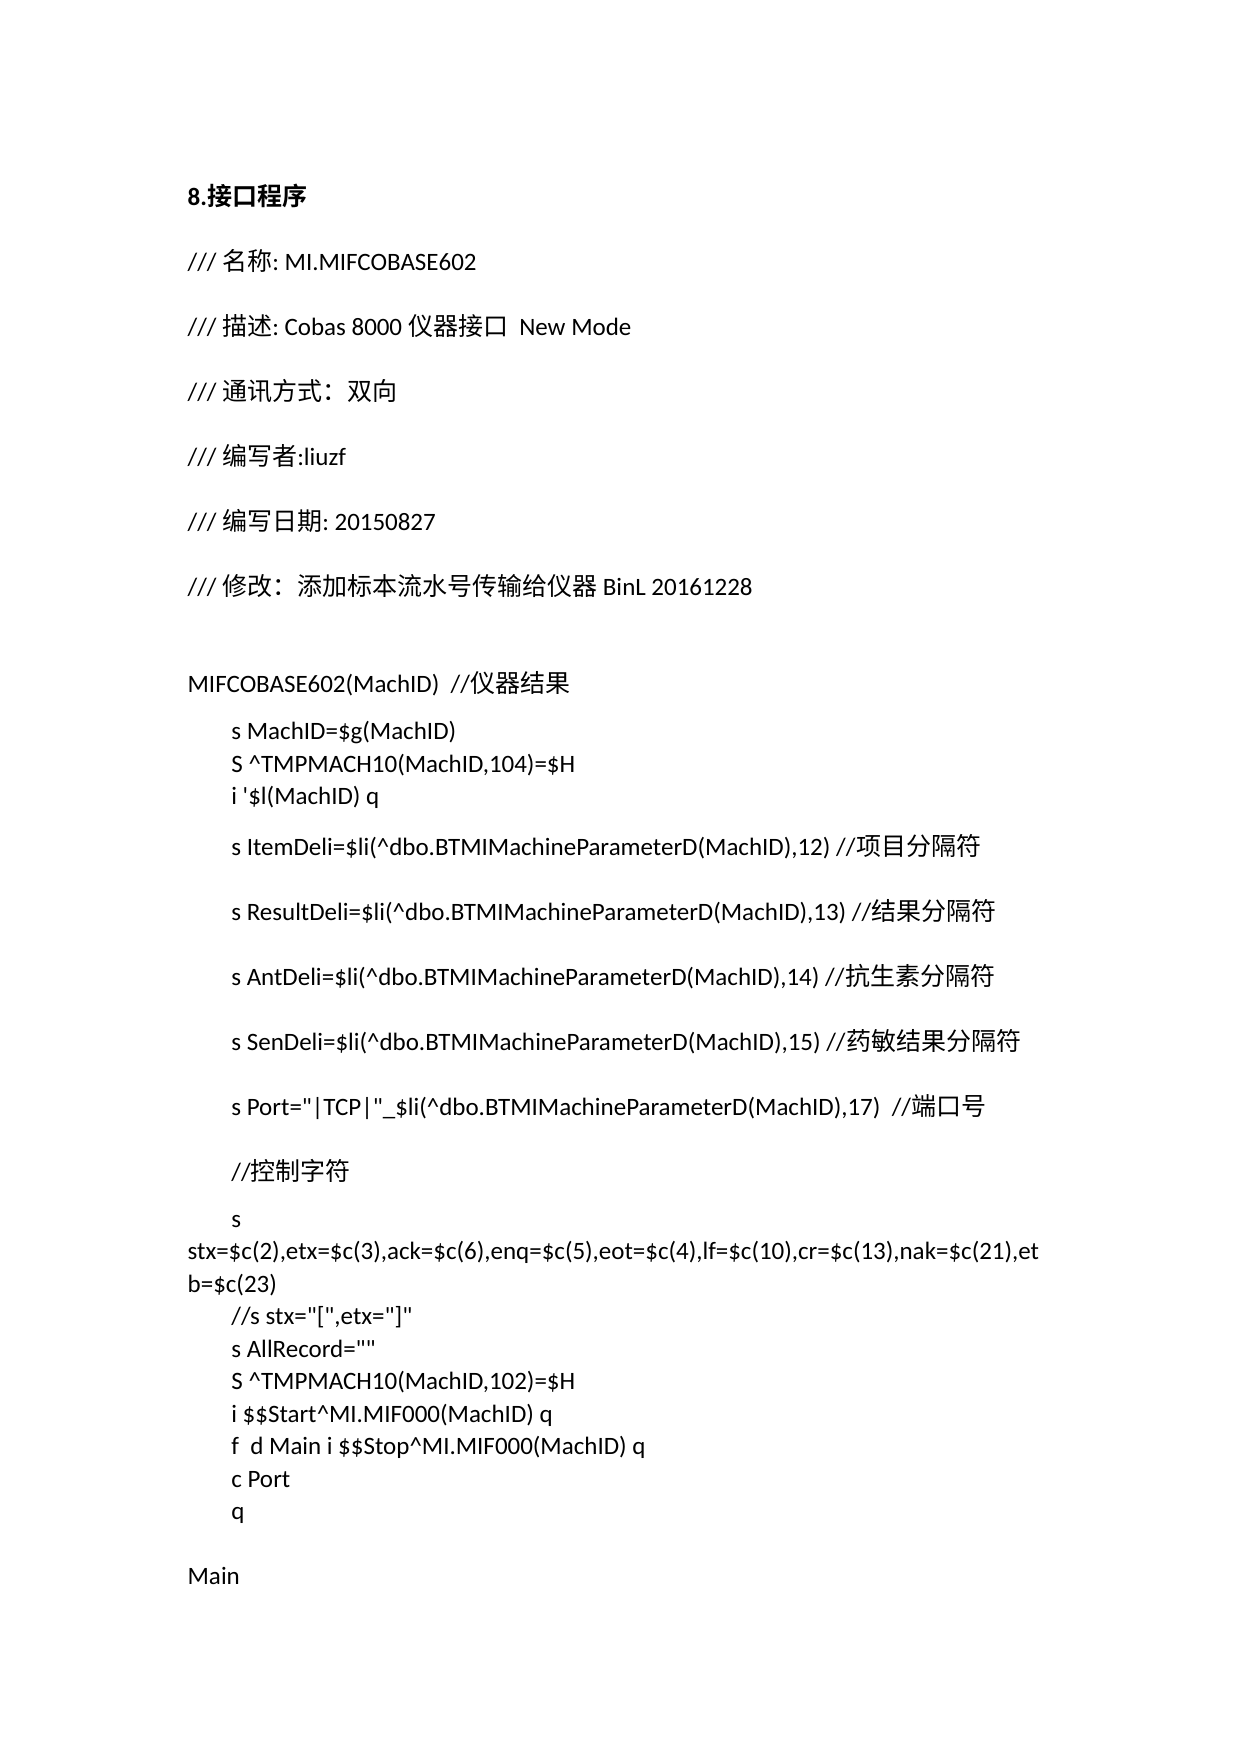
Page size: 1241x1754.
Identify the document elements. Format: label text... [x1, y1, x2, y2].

text /// 编写日期: 20150827 [187, 487, 1053, 552]
text /// 通讯方式：双向 [187, 357, 1053, 422]
text i $$Start^MI.MIF000(MachID) q [187, 1397, 1053, 1429]
text //s stx="[",etx="]" [187, 1299, 1053, 1332]
text /// 名称: MI.MIFCOBASE602 [187, 227, 1053, 292]
text s AllRecord="" [187, 1332, 1053, 1364]
text s AntDeli=$li(^dbo.BTMIMachineParameterD(MachID),14) //抗生素分隔符 [187, 942, 1053, 1007]
text f d Main i $$Stop^MI.MIF000(MachID) q [187, 1429, 1053, 1462]
text s ItemDeli=$li(^dbo.BTMIMachineParameterD(MachID),12) //项目分隔符 [187, 812, 1053, 877]
text q [187, 1494, 1053, 1527]
text 8.接口程序 [187, 162, 1053, 227]
text //控制字符 [187, 1137, 1053, 1202]
text S ^TMPMACH10(MachID,102)=$H [187, 1364, 1053, 1397]
text /// 描述: Cobas 8000 仪器接口 New Mode [187, 292, 1053, 357]
text MIFCOBASE602(MachID) //仪器结果 [187, 649, 1053, 714]
text S ^TMPMACH10(MachID,104)=$H [187, 747, 1053, 779]
text s stx=$c(2),etx=$c(3),ack=$c(6),enq=$c(5),eot=$c(4),lf=$c(10),cr=$c(13),nak=$c(21),etb=$c(23) [187, 1202, 1053, 1299]
text s SenDeli=$li(^dbo.BTMIMachineParameterD(MachID),15) //药敏结果分隔符 [187, 1007, 1053, 1072]
text /// 修改：添加标本流水号传输给仪器 BinL 20161228 [187, 552, 1053, 617]
text /// 编写者:liuzf [187, 422, 1053, 487]
text s Port="|TCP|"_$li(^dbo.BTMIMachineParameterD(MachID),17) //端口号 [187, 1072, 1053, 1137]
text Main [187, 1559, 1053, 1592]
text s ResultDeli=$li(^dbo.BTMIMachineParameterD(MachID),13) //结果分隔符 [187, 877, 1053, 942]
text c Port [187, 1462, 1053, 1494]
text s MachID=$g(MachID) [187, 714, 1053, 747]
text i '$l(MachID) q [187, 779, 1053, 812]
